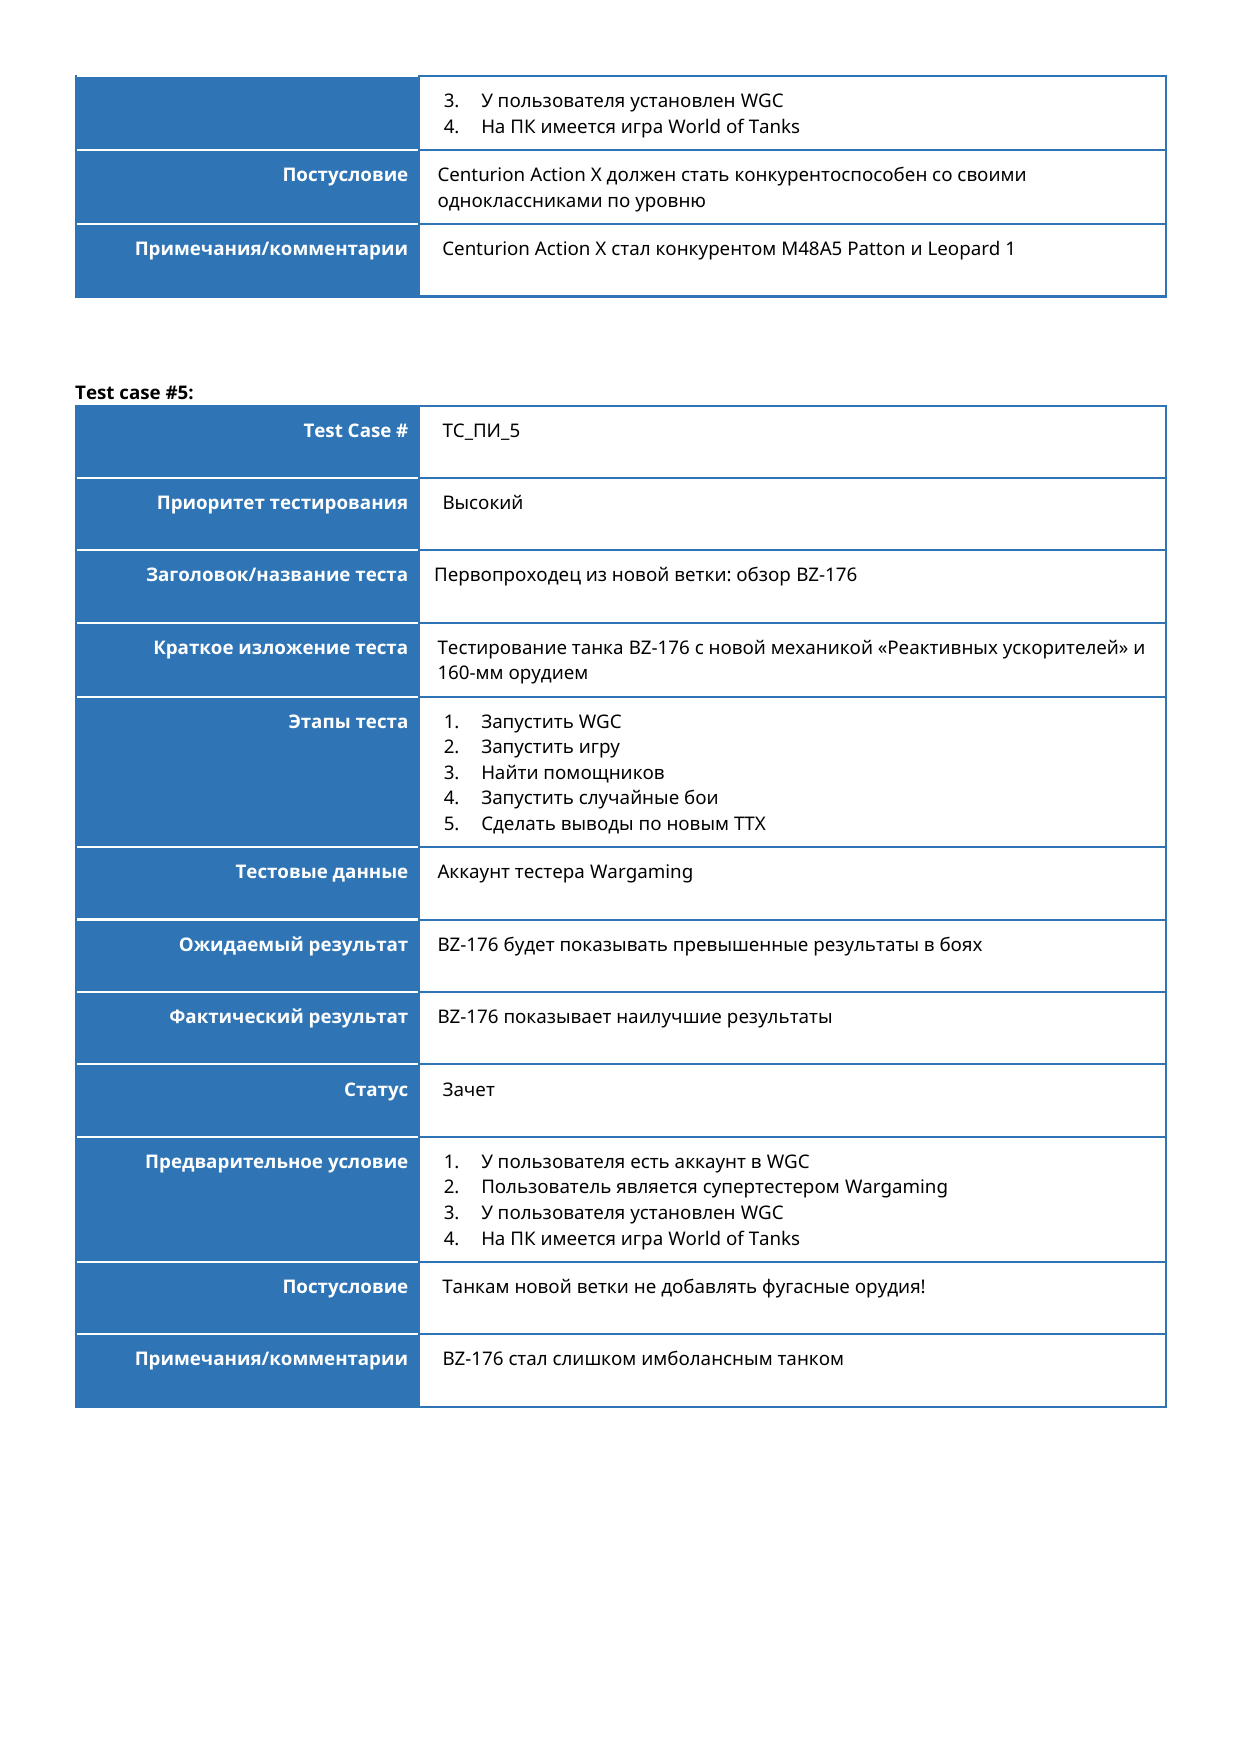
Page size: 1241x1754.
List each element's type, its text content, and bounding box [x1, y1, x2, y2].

table_cell Заголовок/название теста [77, 551, 418, 622]
table_cell Танкам новой ветки не добавлять фугасные орудия! [420, 1263, 1165, 1333]
table_cell BZ-176 стал слишком имболансным танком [420, 1335, 1165, 1406]
table_cell Постусловие [77, 1263, 418, 1333]
table_header ТС_ПИ_5 [420, 407, 1165, 477]
table_cell BZ-176 показывает наилучшие результаты [420, 993, 1165, 1063]
table_cell Аккаунт тестера Wargaming [420, 848, 1165, 918]
table_cell Приоритет тестирования [77, 479, 418, 549]
table_cell Статус [77, 1065, 418, 1136]
table_cell Тестирование танка BZ-176 с новой механикой «Реактивных ускорителей» и 160-мм орудием [420, 624, 1165, 696]
table_cell Centurion Action X стал конкурентом M48A5 Patton и Leopard 1 [420, 225, 1165, 295]
table_cell Предварительное условие [77, 1138, 418, 1261]
table_cell Примечания/комментарии [77, 225, 418, 295]
table_cell BZ-176 будет показывать превышенные результаты в боях [420, 921, 1165, 991]
table_cell Высокий [420, 479, 1165, 549]
table_cell У пользователя есть аккаунт в WGC Пользователь является супертестером Wargaming У пользователя установлен WGC На ПК имеется игра World of Tanks [420, 1138, 1165, 1261]
table_cell Ожидаемый результат [77, 921, 418, 991]
table_cell Тестовые данные [77, 848, 418, 918]
table_cell Первопроходец из новой ветки: обзор BZ-176 [420, 551, 1165, 622]
table_cell Запустить WGC Запустить игру Найти помощников Запустить случайные бои Сделать выводы по новым ТТХ [420, 698, 1165, 846]
table_cell Фактический результат [77, 993, 418, 1063]
table_cell Краткое изложение теста [77, 624, 418, 696]
table_cell Этапы теста [77, 698, 418, 846]
table_cell Примечания/комментарии [77, 1335, 418, 1406]
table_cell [420, 77, 1165, 149]
table_cell Зачет [420, 1065, 1165, 1136]
subtitle Test case #5: [75, 379, 1165, 404]
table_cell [77, 77, 418, 149]
table_cell Centurion Action X должен стать конкурентоспособен со своими одноклассниками по уровню [420, 151, 1165, 223]
table_header Test Case # [77, 407, 418, 477]
table_cell Постусловие [77, 151, 418, 223]
